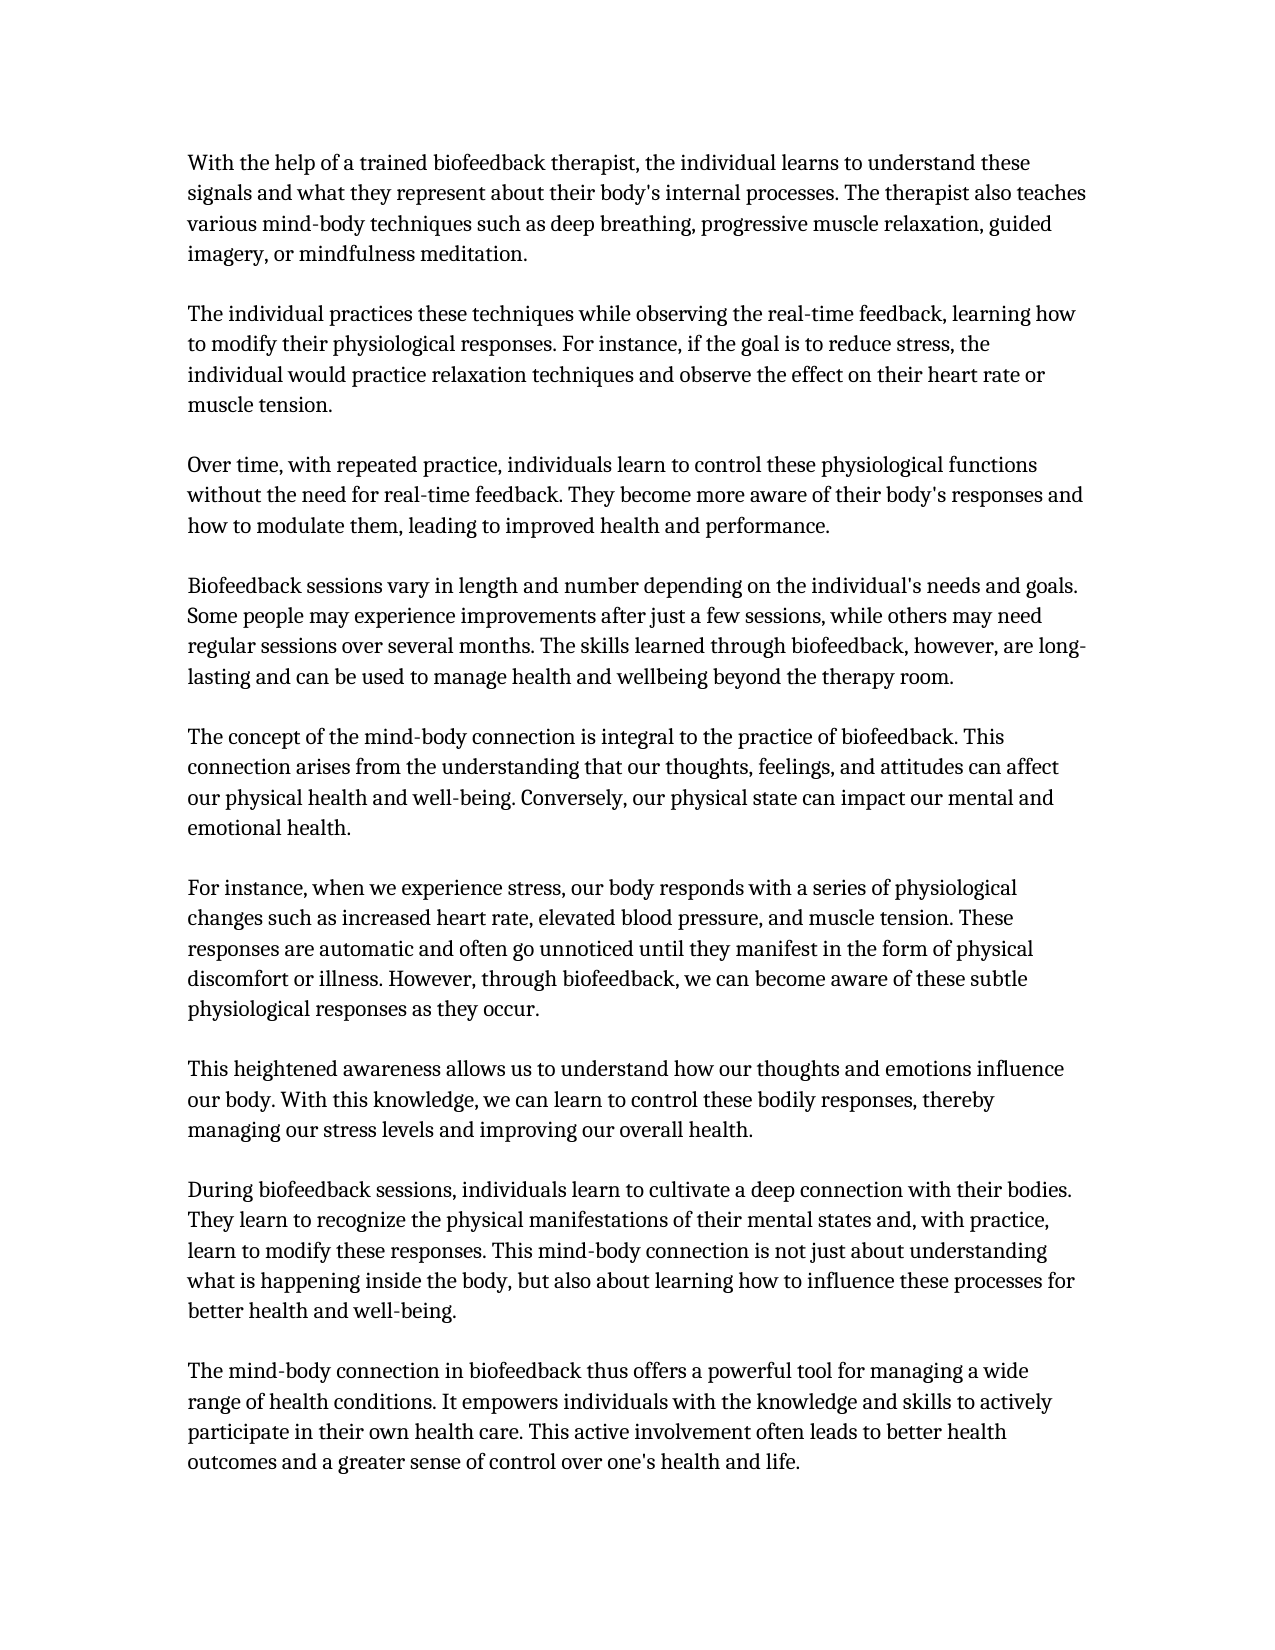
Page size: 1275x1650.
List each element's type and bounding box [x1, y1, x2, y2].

text [187, 150, 1087, 1475]
